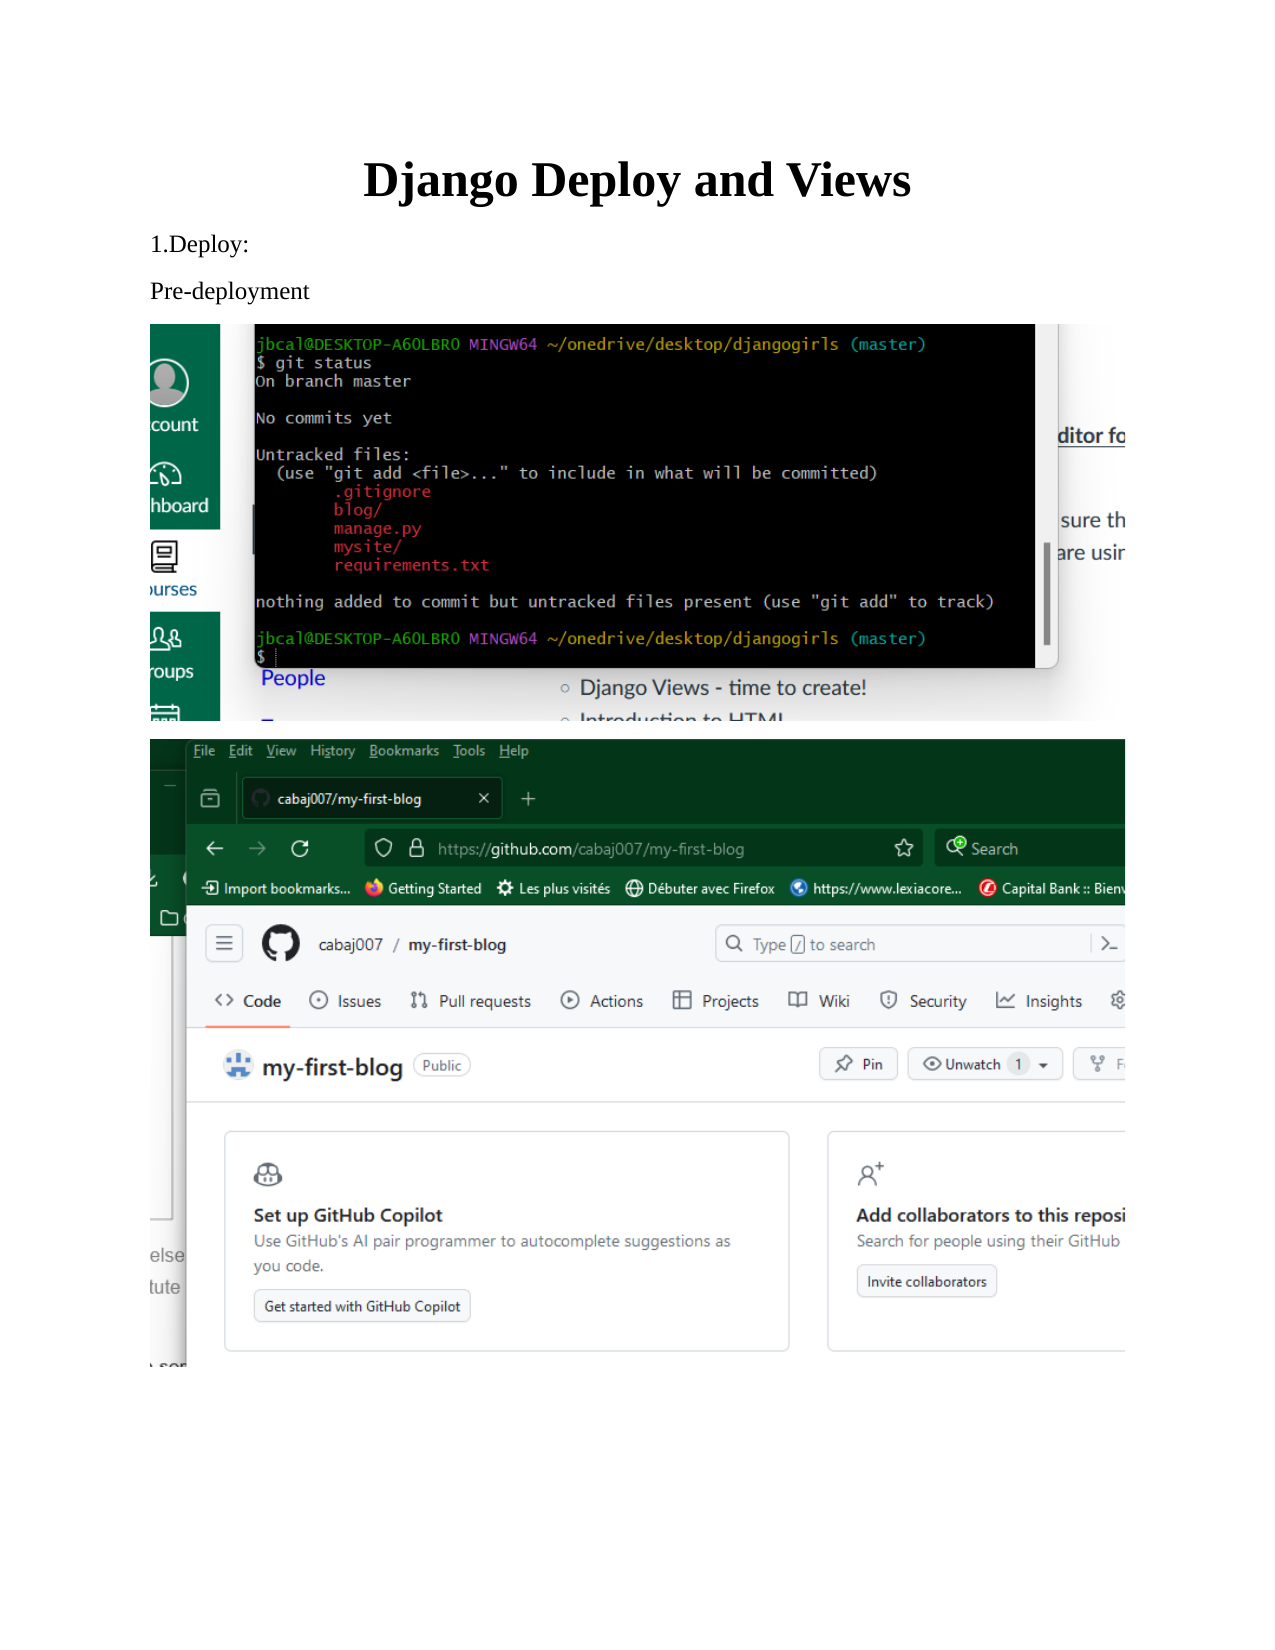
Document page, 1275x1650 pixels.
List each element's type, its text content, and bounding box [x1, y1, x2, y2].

text Django Deploy and Views [150, 150, 1125, 207]
text 1.Deploy: [150, 229, 1125, 257]
text Pre-deployment [150, 276, 1125, 305]
picture [150, 739, 1125, 1367]
picture [150, 324, 1125, 721]
